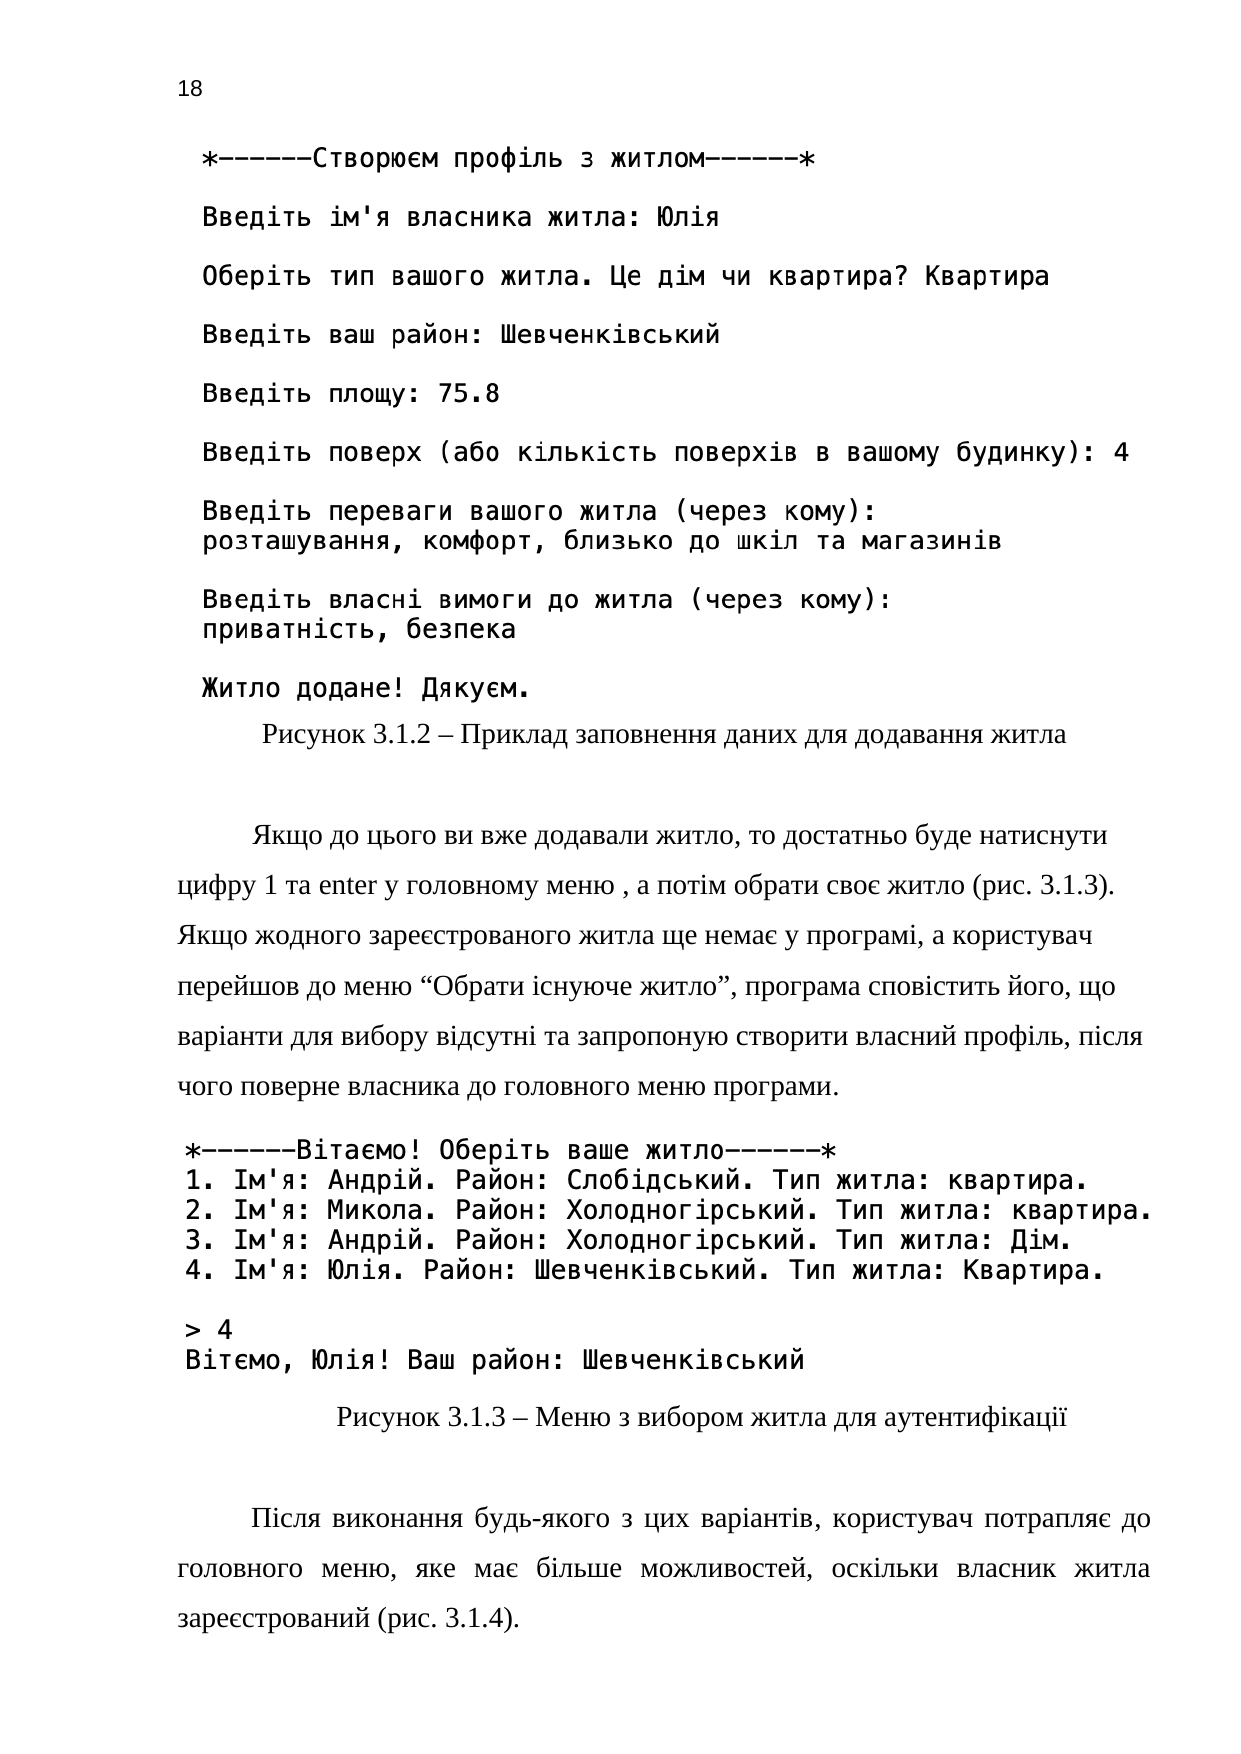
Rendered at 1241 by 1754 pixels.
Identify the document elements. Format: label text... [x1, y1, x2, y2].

text Рисунок 3.1.3 – Меню з вибором житла для аутентифікації [177, 1399, 1152, 1433]
picture [177, 1118, 1152, 1387]
text Рисунок 3.1.2 – Приклад заповнення даних для додавання житла [177, 716, 1152, 750]
text Після виконання будь-якого з цих варіантів, користувач потрапляє до головного меню, яке має більше можливостей, оскільки власник житла зареєстрований (рис. 3.1.4). [177, 1500, 1152, 1634]
text Якщо до цього ви вже додавали житло, то достатньо буде натиснути цифру 1 та enter у головному меню , а потім обрати своє житло (рис. 3.1.3). Якщо жодного зареєстрованого житла ще немає у програмі, а користувач перейшов до меню “Обрати існуюче житло”, програма сповістить його, що варіанти для вибору відсутні та запропоную створити власний профіль, після чого поверне власника до головного меню програми. [177, 817, 1152, 1102]
picture [196, 131, 1133, 704]
